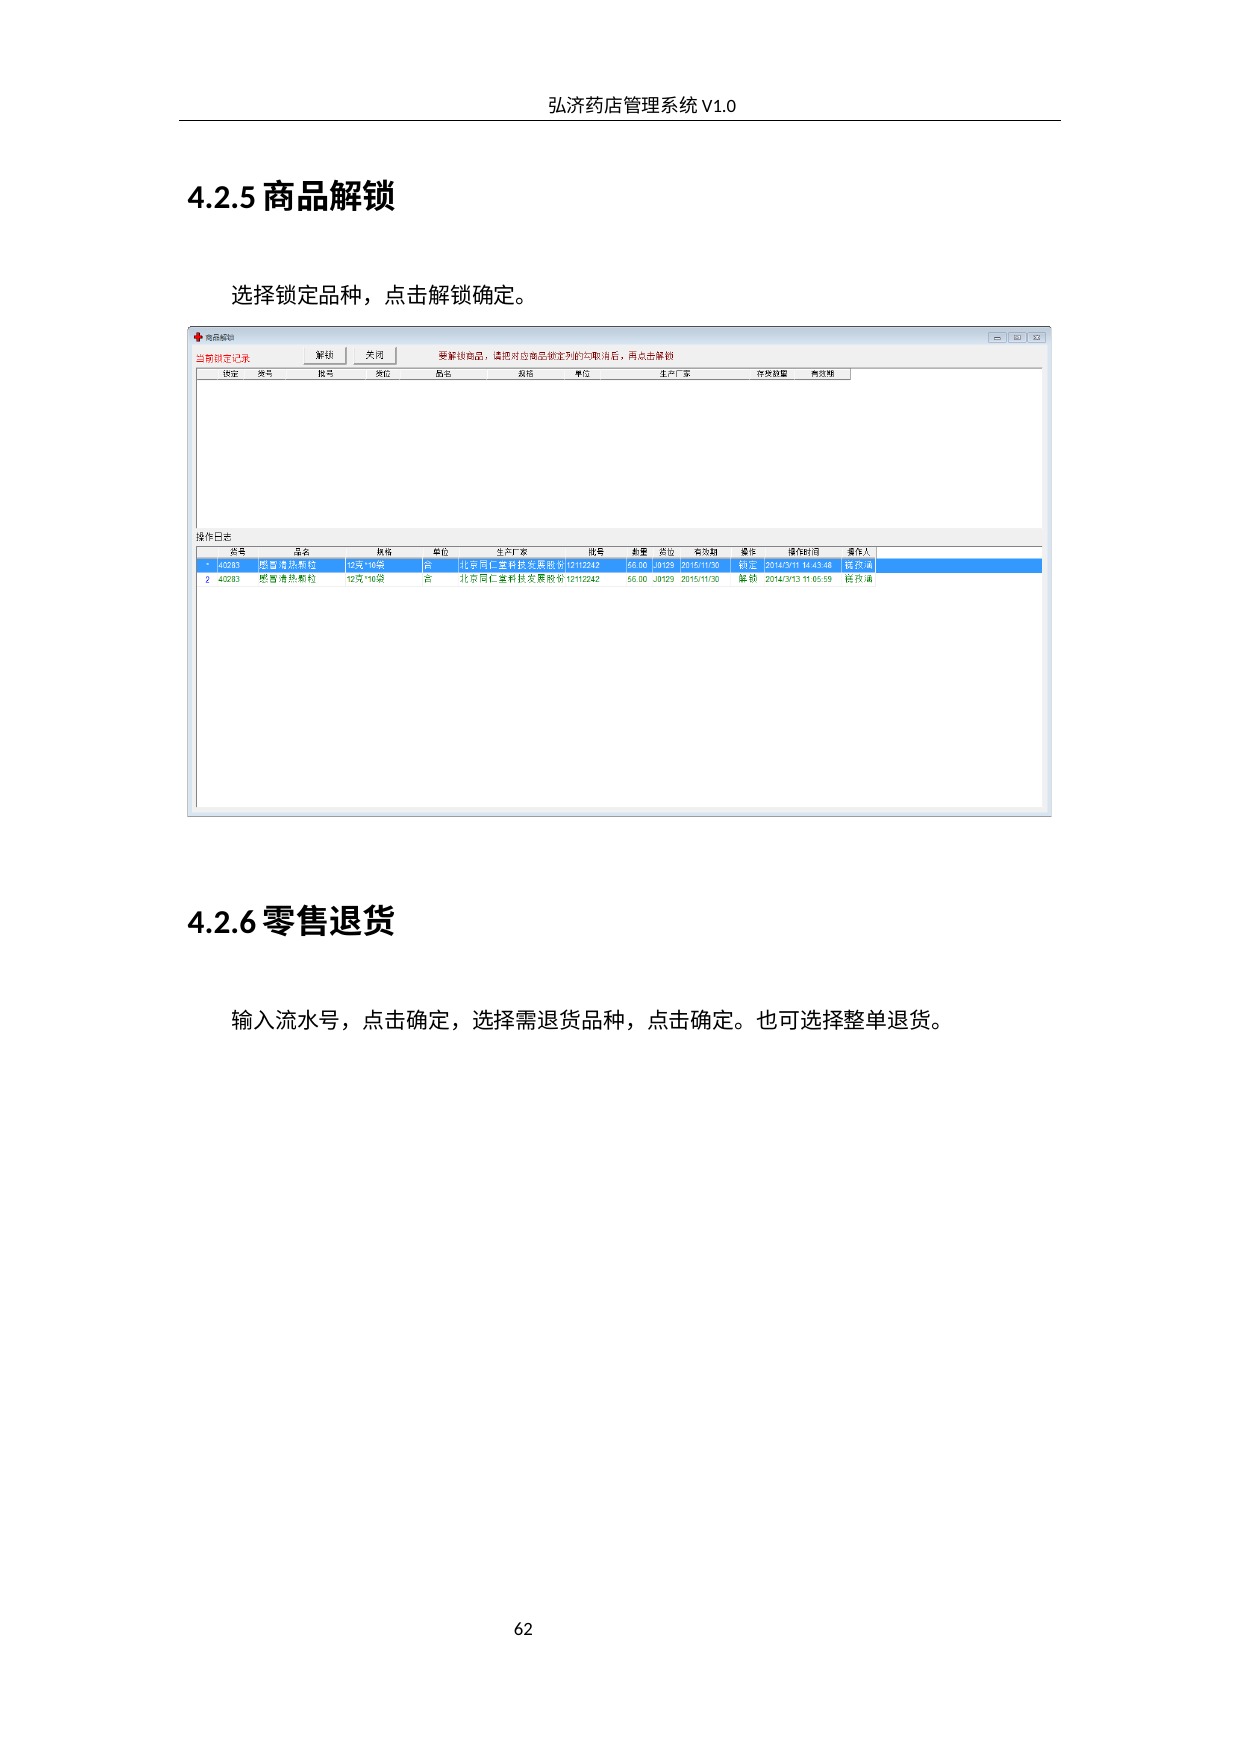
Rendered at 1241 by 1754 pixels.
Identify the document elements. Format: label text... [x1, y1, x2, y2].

subtitle 4.2.5商品解锁 [187, 162, 1053, 227]
picture [187, 326, 1052, 817]
text 输入流水号，点击确定，选择需退货品种，点击确定。也可选择整单退货。 [187, 1003, 1053, 1036]
text 选择锁定品种，点击解锁确定。 [187, 278, 1053, 311]
subtitle 4.2.6零售退货 [187, 887, 1053, 952]
